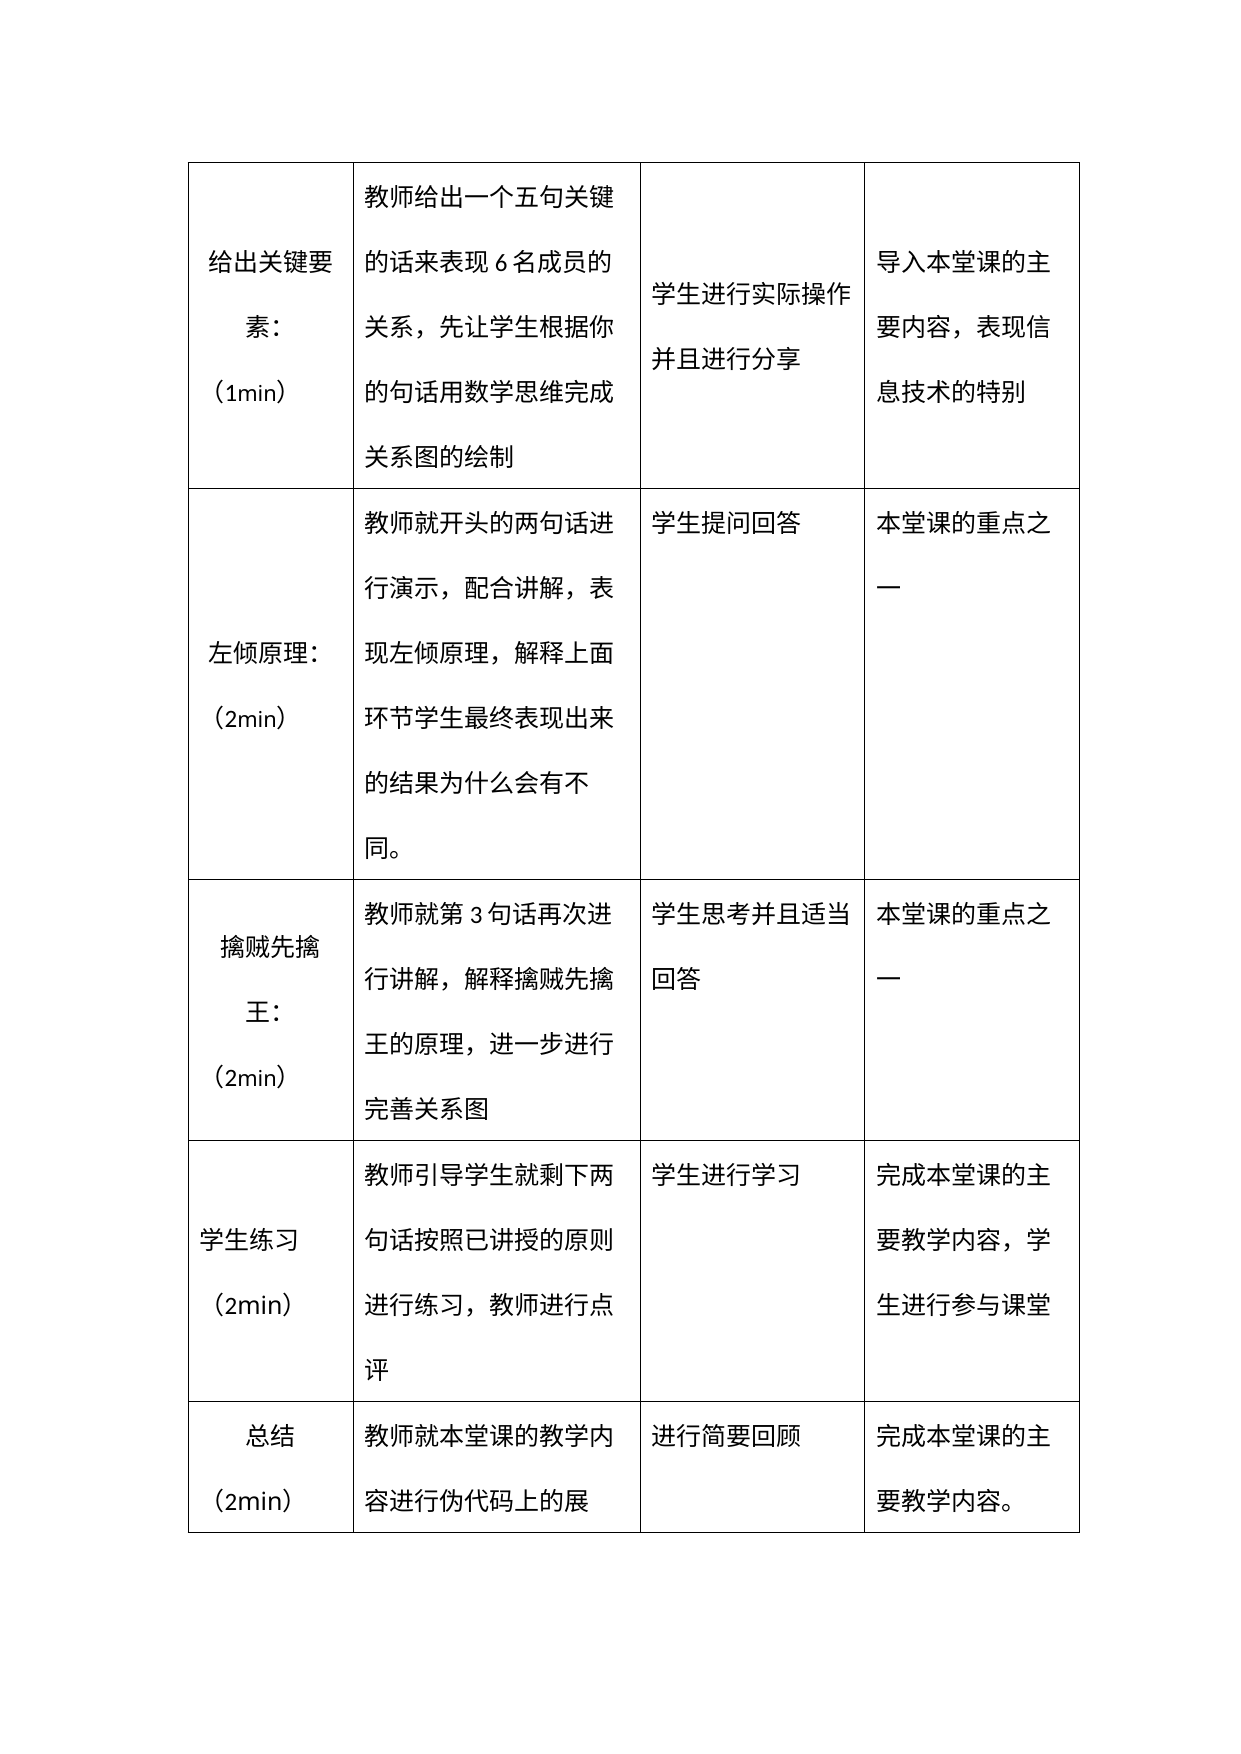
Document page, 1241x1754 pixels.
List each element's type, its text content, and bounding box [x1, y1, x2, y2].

table_cell 导入本堂课的主要内容，表现信息技术的特别 [865, 163, 1079, 488]
table_cell 给出关键要素： （1min） [189, 163, 353, 488]
table_cell 学生练习（2min） [189, 1141, 353, 1401]
table_cell 教师就开头的两句话进行演示，配合讲解，表现左倾原理，解释上面环节学生最终表现出来的结果为什么会有不同。 [354, 489, 640, 879]
table_cell 完成本堂课的主要教学内容，学生进行参与课堂 [865, 1141, 1079, 1401]
table_cell 本堂课的重点之一 [865, 880, 1079, 1140]
table_cell 进行简要回顾 [641, 1402, 864, 1532]
table_cell 教师给出一个五句关键的话来表现6名成员的关系，先让学生根据你的句话用数学思维完成关系图的绘制 [354, 163, 640, 488]
table_cell 教师就第3句话再次进行讲解，解释擒贼先擒王的原理，进一步进行完善关系图 [354, 880, 640, 1140]
table_cell 学生进行学习 [641, 1141, 864, 1401]
table_cell 擒贼先擒王： （2min） [189, 880, 353, 1140]
table_cell 左倾原理： （2min） [189, 489, 353, 879]
table_cell 学生进行实际操作并且进行分享 [641, 163, 864, 488]
table_cell 学生思考并且适当回答 [641, 880, 864, 1140]
table_cell 总结 （2min） [189, 1402, 353, 1532]
table_cell 本堂课的重点之一 [865, 489, 1079, 879]
table_cell 学生提问回答 [641, 489, 864, 879]
table_cell 教师引导学生就剩下两句话按照已讲授的原则进行练习，教师进行点评 [354, 1141, 640, 1401]
table_cell 完成本堂课的主要教学内容。 [865, 1402, 1079, 1532]
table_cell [354, 1402, 640, 1532]
